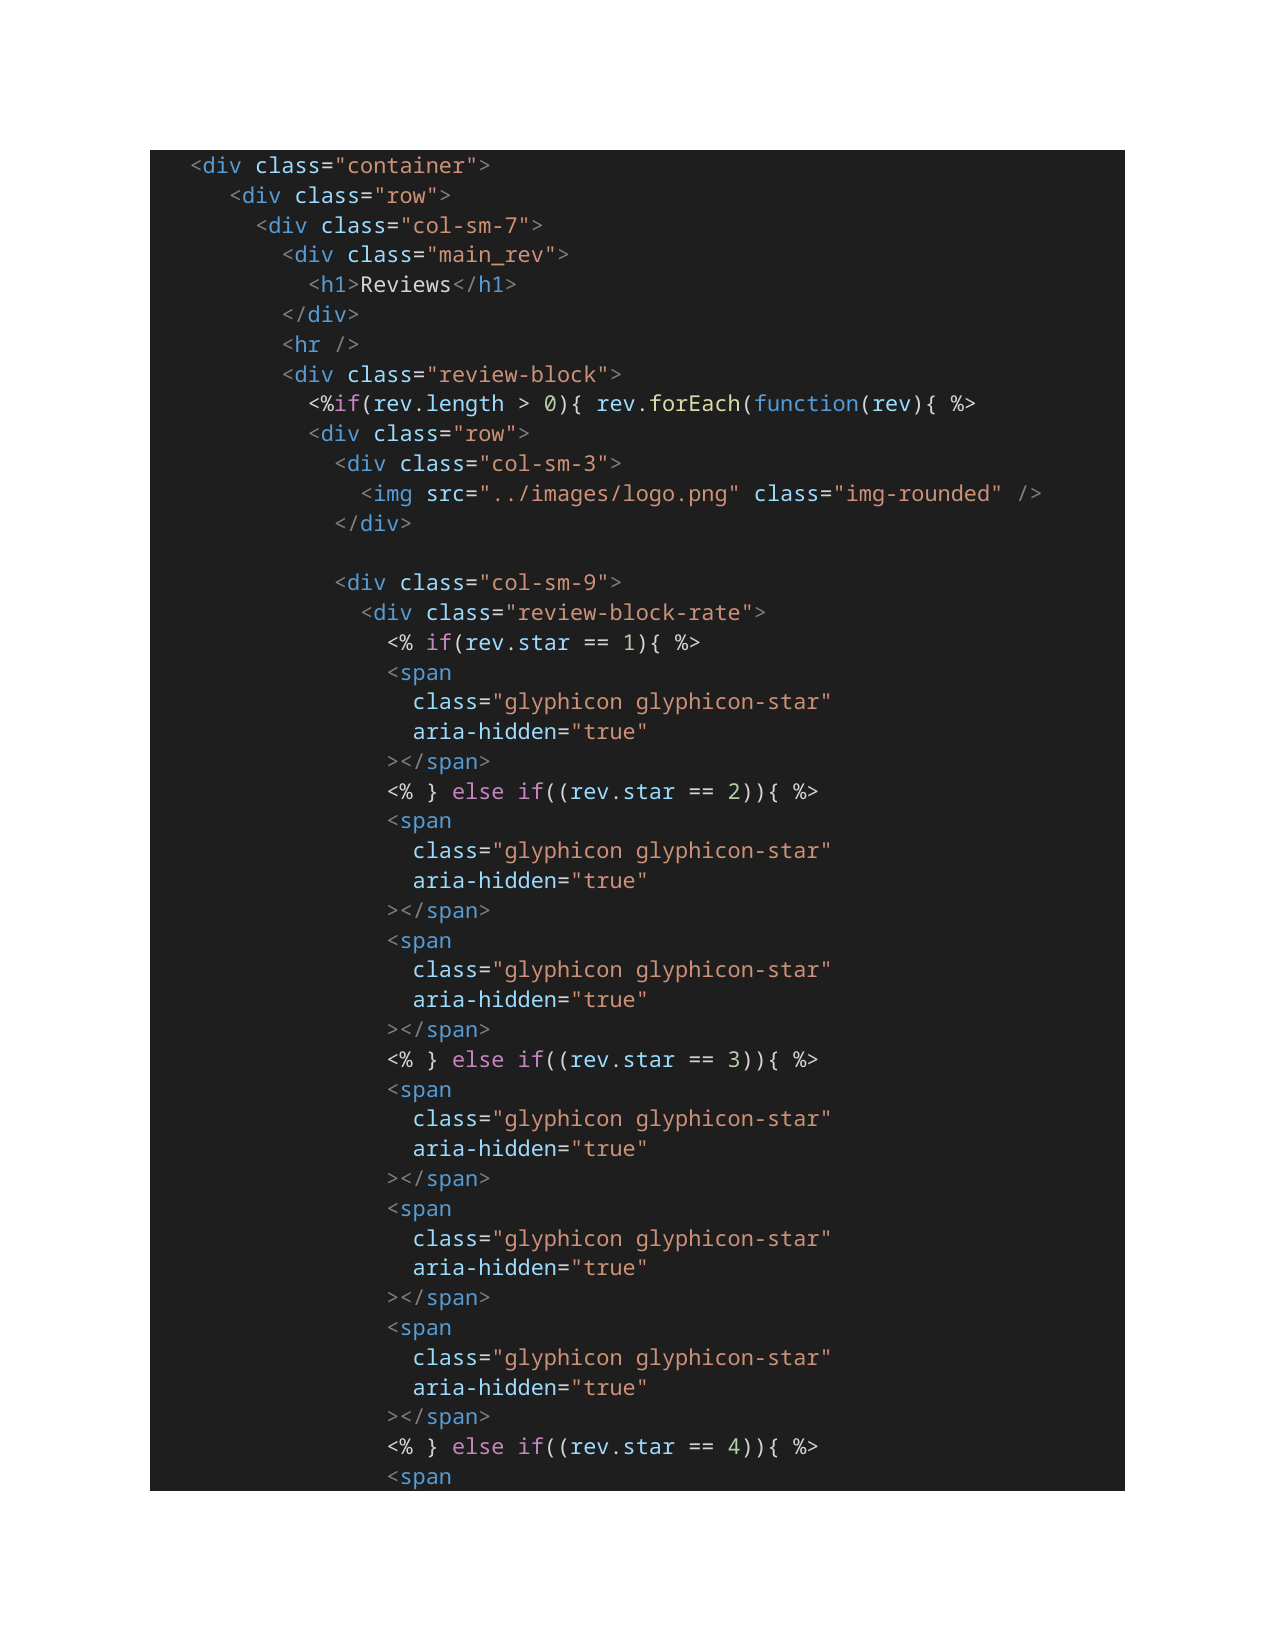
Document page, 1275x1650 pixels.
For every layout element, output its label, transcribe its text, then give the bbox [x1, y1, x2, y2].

text aria-hidden="true" [150, 1133, 1125, 1163]
text ></span> [150, 895, 1125, 924]
text <span [150, 1312, 1125, 1342]
text class="glyphicon glyphicon-star" [150, 1342, 1125, 1371]
text <span [150, 805, 1125, 835]
text ></span> [150, 1163, 1125, 1193]
text class="glyphicon glyphicon-star" [150, 1103, 1125, 1133]
text <% } else if((rev.star == 4)){ %> [150, 1431, 1125, 1461]
text <div class="review-block-rate"> [150, 597, 1125, 627]
text class="glyphicon glyphicon-star" [150, 686, 1125, 716]
text <span [150, 656, 1125, 686]
text <%if(rev.length > 0){ rev.forEach(function(rev){ %> [150, 388, 1125, 418]
text <div class="col-sm-9"> [150, 567, 1125, 597]
text <span [150, 1073, 1125, 1103]
text <span [150, 924, 1125, 954]
text </div> [150, 507, 1125, 537]
text <div class="row"> [150, 418, 1125, 448]
text class="glyphicon glyphicon-star" [150, 1222, 1125, 1252]
text <img src="../images/logo.png" class="img-rounded" /> [150, 478, 1125, 507]
text <div class="row"> [150, 180, 1125, 209]
text <div class="col-sm-7"> [150, 209, 1125, 239]
text aria-hidden="true" [150, 865, 1125, 895]
text <% } else if((rev.star == 3)){ %> [150, 1044, 1125, 1073]
text <div class="container"> [150, 150, 1125, 180]
text <div class="review-block"> [150, 358, 1125, 388]
text ></span> [150, 1014, 1125, 1044]
text aria-hidden="true" [150, 984, 1125, 1014]
text </div> [150, 299, 1125, 329]
text <% if(rev.star == 1){ %> [150, 627, 1125, 656]
text <div class="col-sm-3"> [150, 448, 1125, 478]
text <span [150, 1461, 1125, 1491]
text ></span> [150, 1401, 1125, 1431]
text ></span> [150, 1282, 1125, 1312]
text <% } else if((rev.star == 2)){ %> [150, 776, 1125, 805]
text aria-hidden="true" [150, 1371, 1125, 1401]
text class="glyphicon glyphicon-star" [150, 835, 1125, 865]
text class="glyphicon glyphicon-star" [150, 954, 1125, 984]
text <span [150, 1193, 1125, 1222]
text aria-hidden="true" [150, 1252, 1125, 1282]
text <hr /> [150, 329, 1125, 358]
text ></span> [150, 746, 1125, 776]
text aria-hidden="true" [150, 716, 1125, 746]
text <div class="main_rev"> [150, 239, 1125, 269]
text <h1>Reviews</h1> [150, 269, 1125, 299]
